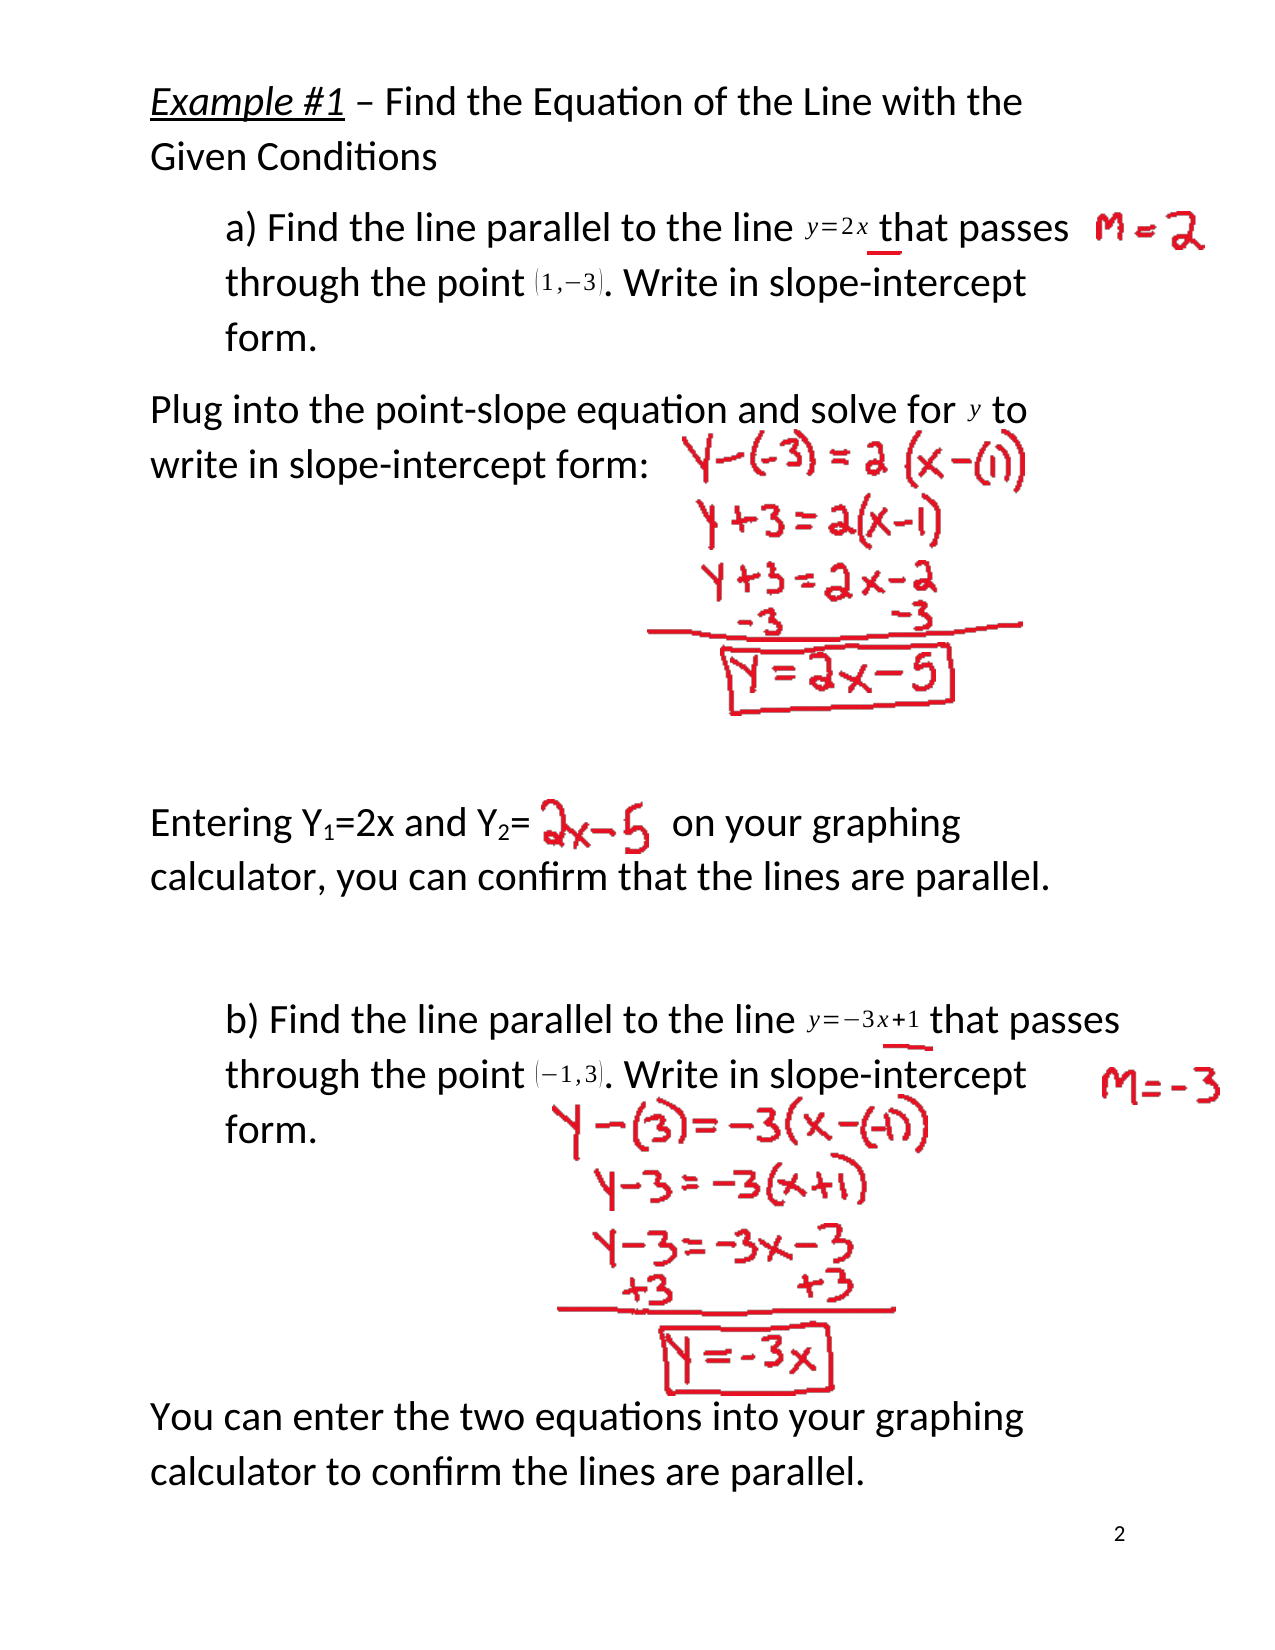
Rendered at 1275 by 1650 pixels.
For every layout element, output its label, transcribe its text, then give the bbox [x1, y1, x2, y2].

picture [682, 429, 1025, 550]
picture [557, 1223, 896, 1396]
text You can enter the two equations into your graphing calculator to confirm the lines are parallel. [150, 1389, 1125, 1495]
picture [867, 251, 902, 255]
picture [552, 1094, 928, 1211]
text Entering Y1=2x and Y2= on your graphing calculator, you can confirm that the lines are parallel. [150, 796, 1125, 901]
picture [541, 799, 649, 854]
picture [1102, 1067, 1220, 1105]
text Plug into the point-slope equation and solve for to write in slope-intercept form: [150, 383, 1125, 488]
picture [647, 560, 1023, 716]
text b) Find the line parallel to the line that passes through the point . Write in slope-intercept form. [225, 993, 1125, 1154]
text a) Find the line parallel to the line that passes through the point . Write in slope-intercept form. [225, 201, 1125, 362]
picture [883, 1044, 933, 1051]
text Example #1 – Find the Equation of the Line with the Given Conditions [150, 75, 1125, 181]
picture [1096, 211, 1205, 250]
